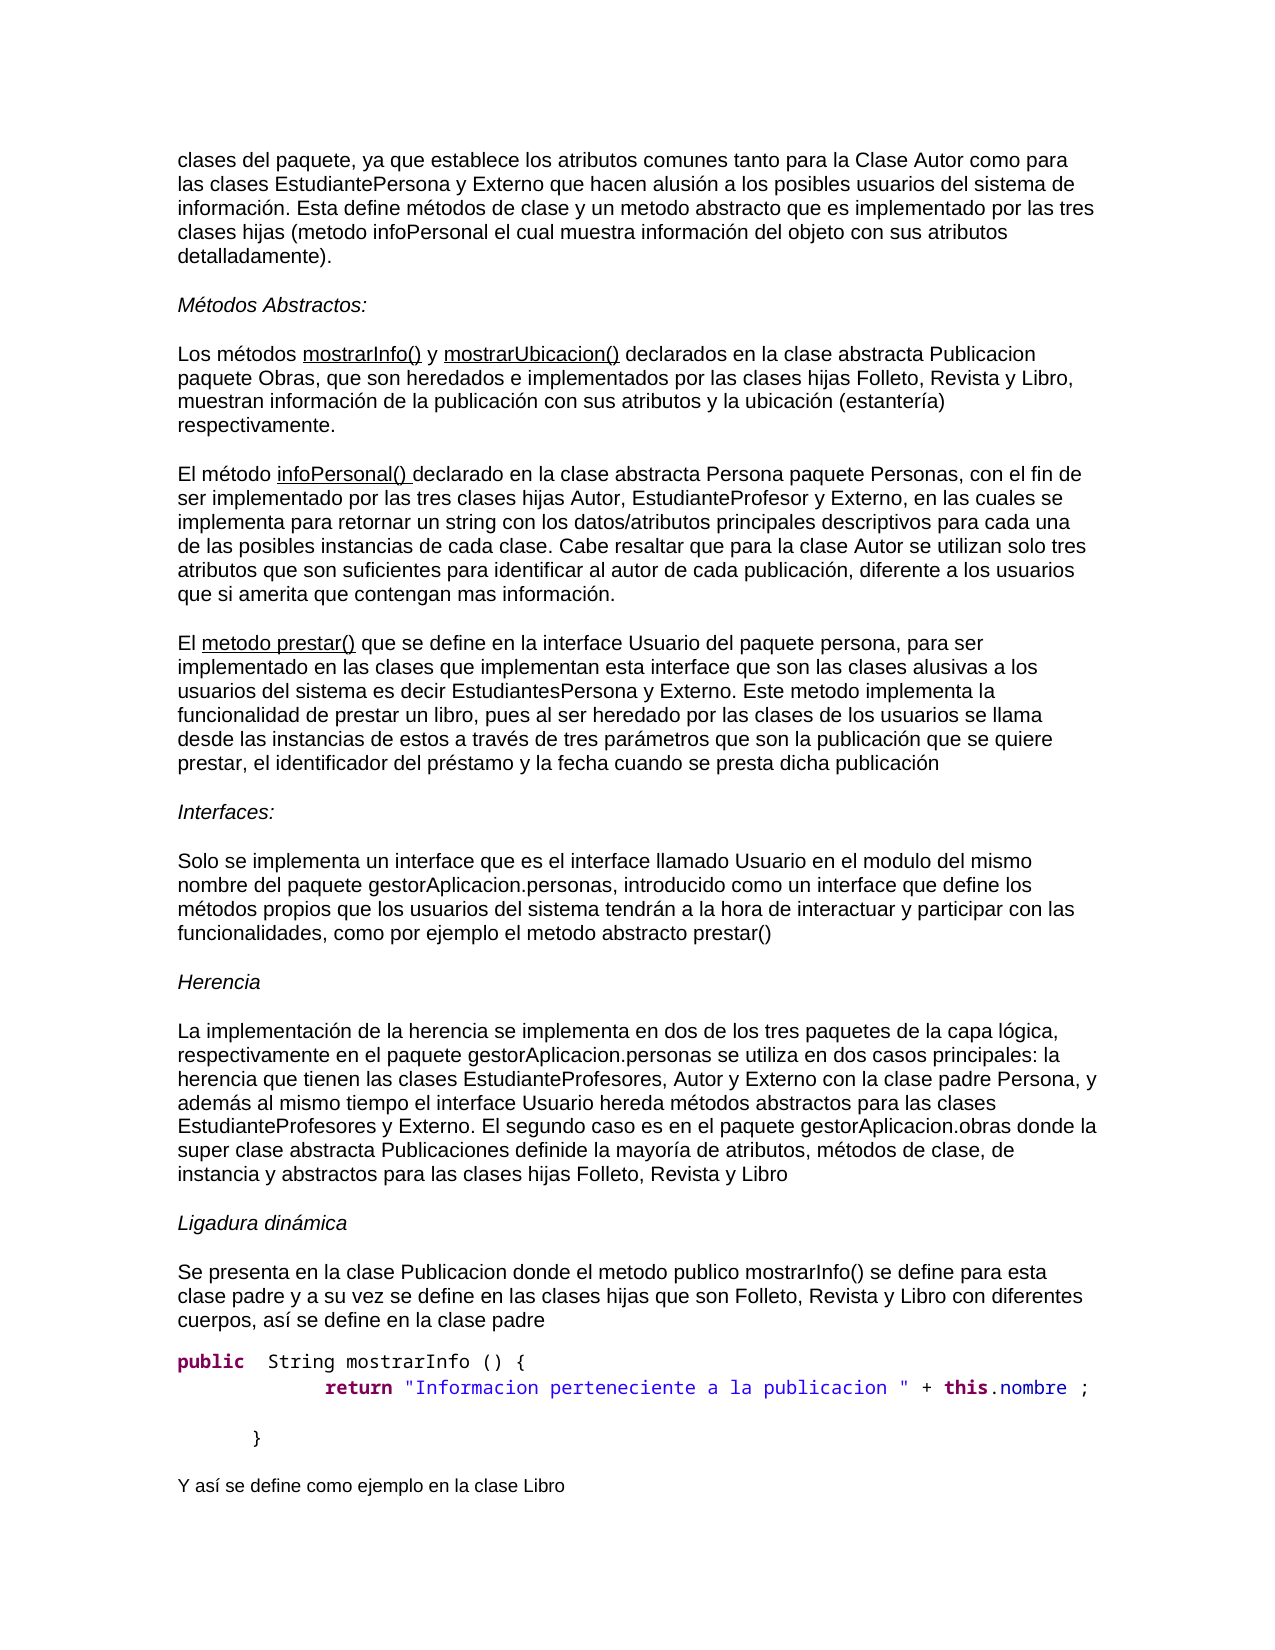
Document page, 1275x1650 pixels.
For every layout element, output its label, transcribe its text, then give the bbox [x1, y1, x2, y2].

text Interfaces: [177, 800, 1098, 824]
text return "Informacion perteneciente a la publicacion " + this.nombre ; [177, 1374, 1098, 1400]
text El metodo prestar() que se define en la interface Usuario del paquete persona, para ser implementado en las clases que implementan esta interface que son las clases alusivas a los usuarios del sistema es decir EstudiantesPersona y Externo. Este metodo implementa la funcionalidad de prestar un libro, pues al ser heredado por las clases de los usuarios se llama desde las instancias de estos a través de tres parámetros que son la publicación que se quiere prestar, el identificador del préstamo y la fecha cuando se presta dicha publicación [177, 631, 1098, 775]
text public String mostrarInfo () { [177, 1349, 1098, 1374]
text El método infoPersonal() declarado en la clase abstracta Persona paquete Personas, con el fin de ser implementado por las tres clases hijas Autor, EstudianteProfesor y Externo, en las cuales se implementa para retornar un string con los datos/atributos principales descriptivos para cada una de las posibles instancias de cada clase. Cabe resaltar que para la clase Autor se utilizan solo tres atributos que son suficientes para identificar al autor de cada publicación, diferente a los usuarios que si amerita que contengan mas información. [177, 462, 1098, 606]
text Ligadura dinámica [177, 1211, 1098, 1235]
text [177, 148, 1098, 267]
text Solo se implementa un interface que es el interface llamado Usuario en el modulo del mismo nombre del paquete gestorAplicacion.personas, introducido como un interface que define los métodos propios que los usuarios del sistema tendrán a la hora de interactuar y participar con las funcionalidades, como por ejemplo el metodo abstracto prestar() [177, 849, 1098, 944]
text La implementación de la herencia se implementa en dos de los tres paquetes de la capa lógica, respectivamente en el paquete gestorAplicacion.personas se utiliza en dos casos principales: la herencia que tienen las clases EstudianteProfesores, Autor y Externo con la clase padre Persona, y además al mismo tiempo el interface Usuario hereda métodos abstractos para las clases EstudianteProfesores y Externo. El segundo caso es en el paquete gestorAplicacion.obras donde la super clase abstracta Publicaciones definide la mayoría de atributos, métodos de clase, de instancia y abstractos para las clases hijas Folleto, Revista y Libro [177, 1018, 1098, 1186]
text Métodos Abstractos: [177, 292, 1098, 316]
text Se presenta en la clase Publicacion donde el metodo publico mostrarInfo() se define para esta clase padre y a su vez se define en las clases hijas que son Folleto, Revista y Libro con diferentes cuerpos, así se define en la clase padre [177, 1260, 1098, 1332]
text Herencia [177, 969, 1098, 993]
text Y así se define como ejemplo en la clase Libro [177, 1475, 1098, 1497]
text Los métodos mostrarInfo() y mostrarUbicacion() declarados en la clase abstracta Publicacion paquete Obras, que son heredados e implementados por las clases hijas Folleto, Revista y Libro, muestran información de la publicación con sus atributos y la ubicación (estantería) respectivamente. [177, 341, 1098, 437]
text } [177, 1425, 1098, 1450]
